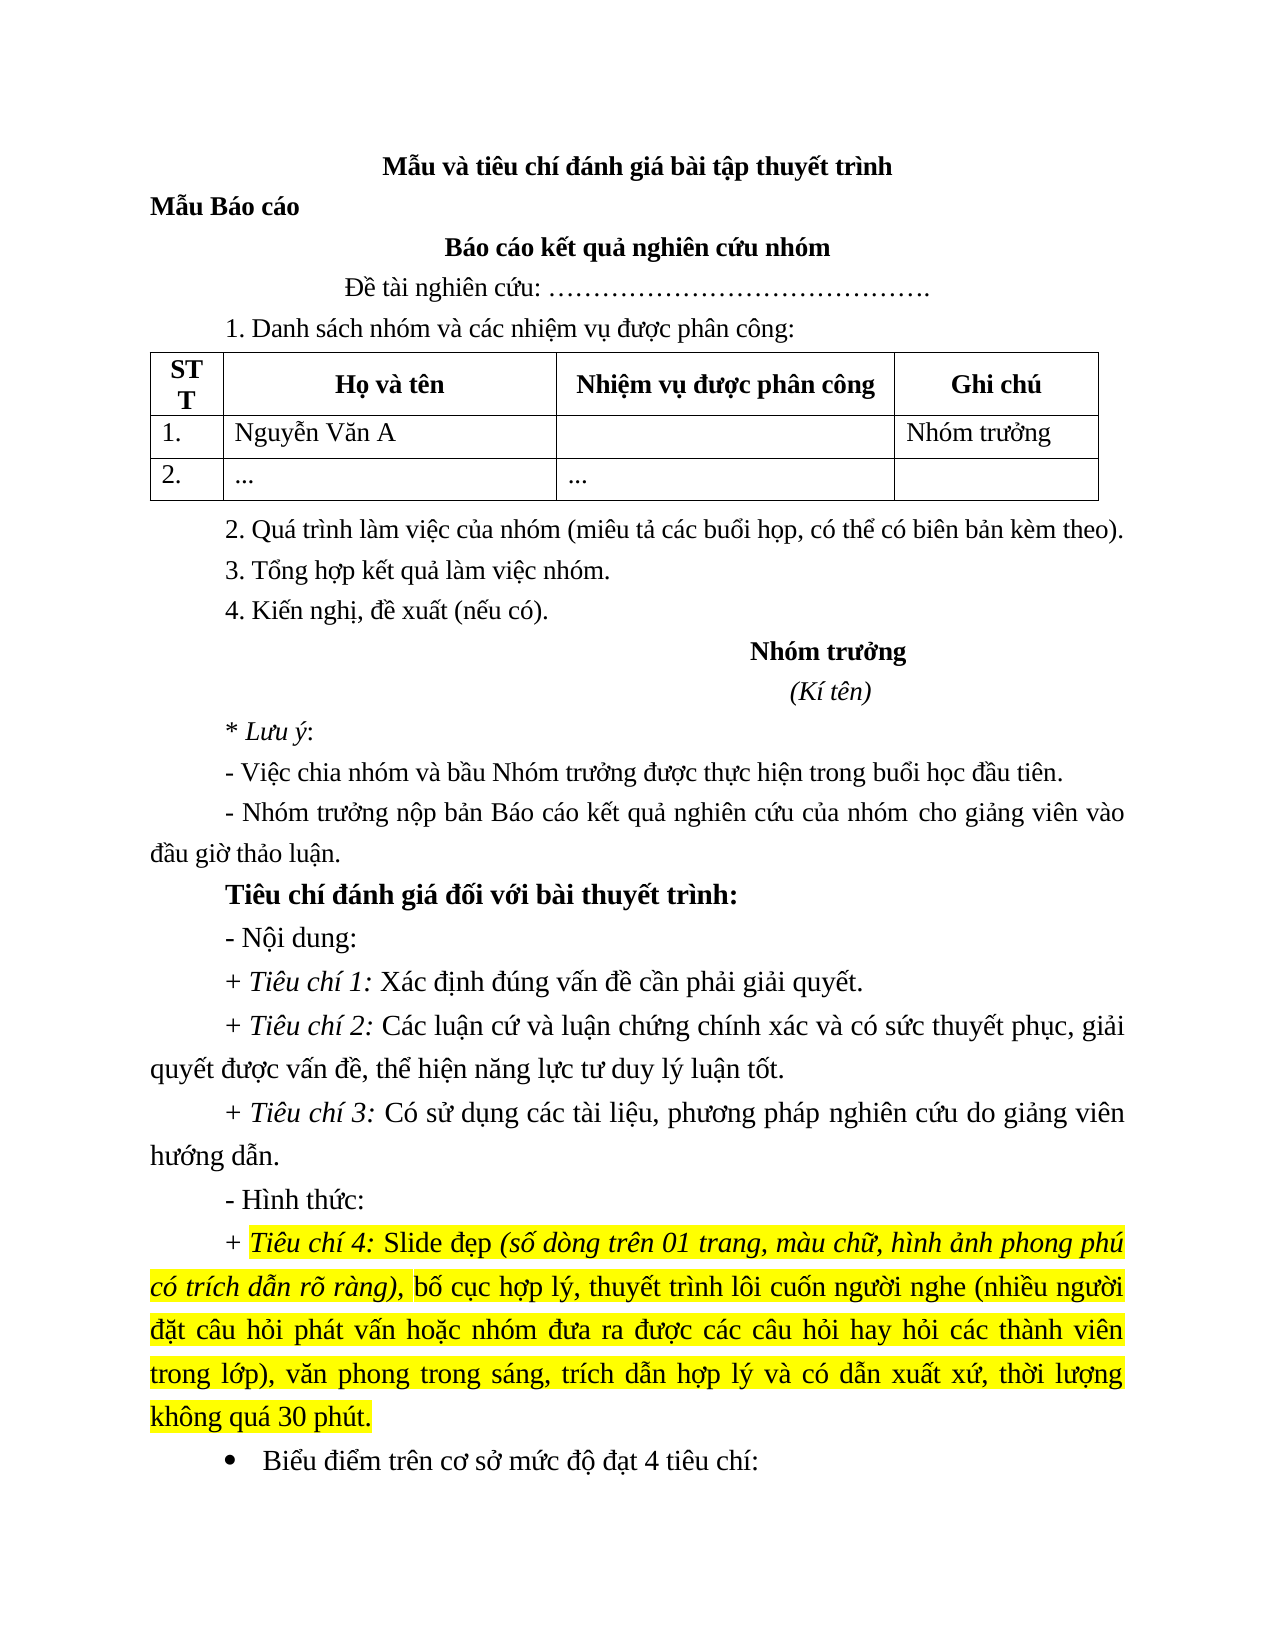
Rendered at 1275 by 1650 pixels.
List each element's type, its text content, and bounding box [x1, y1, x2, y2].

text + Tiêu chí 1: Xác định đúng vấn đề cần phải giải quyết. [150, 964, 1125, 998]
text Đề tài nghiên cứu: ……………………………………. [150, 271, 1125, 302]
text Nhóm trưởng [150, 634, 1125, 666]
text + Tiêu chí 4: Slide đẹp (số dòng trên 01 trang, màu chữ, hình ảnh phong phú có trích dẫn rõ ràng), bố cục hợp lý, thuyết trình lôi cuốn người nghe (nhiều người đặt câu hỏi phát vấn hoặc nhóm đưa ra được các câu hỏi hay hỏi các thành viên trong lớp), văn phong trong sáng, trích dẫn hợp lý và có dẫn xuất xứ, thời lượng không quá 30 phút. [150, 1389, 1125, 1433]
table_header STT [151, 353, 223, 415]
table_cell 2. [151, 459, 223, 500]
text - Việc chia nhóm và bầu Nhóm trưởng được thực hiện trong buổi học đầu tiên. [150, 756, 1125, 787]
text + Tiêu chí 2: Các luận cứ và luận chứng chính xác và có sức thuyết phục, giải quyết được vấn đề, thể hiện năng lực tư duy lý luận tốt. [150, 1008, 1125, 1085]
table_header Ghi chú [895, 353, 1098, 415]
text 1. Danh sách nhóm và các nhiệm vụ được phân công: [150, 312, 1125, 343]
table_cell 1. [151, 416, 223, 458]
text + Tiêu chí 4: Slide đẹp (số dòng trên 01 trang, màu chữ, hình ảnh phong phú có trích dẫn rõ ràng), bố cục hợp lý, thuyết trình lôi cuốn người nghe (nhiều người đặt câu hỏi phát vấn hoặc nhóm đưa ra được các câu hỏi hay hỏi các thành viên trong lớp), văn phong trong sáng, trích dẫn hợp lý và có dẫn xuất xứ, thời lượng không quá 30 phút. [150, 1277, 1125, 1313]
table_header Họ và tên [224, 353, 556, 415]
text Mẫu và tiêu chí đánh giá bài tập thuyết trình [150, 150, 1125, 181]
text Báo cáo kết quả nghiên cứu nhóm [150, 231, 1125, 262]
table_header Nhiệm vụ được phân công [557, 353, 894, 415]
list Biểu điểm trên cơ sở mức độ đạt 4 tiêu chí: [225, 1443, 1125, 1477]
table_cell ... [557, 459, 894, 500]
text - Hình thức: [150, 1182, 1125, 1215]
text (Kí tên) [150, 675, 1125, 706]
text + Tiêu chí 3: Có sử dụng các tài liệu, phương pháp nghiên cứu do giảng viên hướng dẫn. [150, 1095, 1125, 1172]
text - Nhóm trưởng nộp bản Báo cáo kết quả nghiên cứu của nhóm cho giảng viên vào đầu giờ thảo luận. [150, 796, 1125, 868]
text + Tiêu chí 4: Slide đẹp (số dòng trên 01 trang, màu chữ, hình ảnh phong phú có trích dẫn rõ ràng), bố cục hợp lý, thuyết trình lôi cuốn người nghe (nhiều người đặt câu hỏi phát vấn hoặc nhóm đưa ra được các câu hỏi hay hỏi các thành viên trong lớp), văn phong trong sáng, trích dẫn hợp lý và có dẫn xuất xứ, thời lượng không quá 30 phút. [150, 1225, 1125, 1276]
text * Lưu ý: [150, 715, 1125, 747]
text Mẫu Báo cáo [150, 190, 1125, 222]
text 3. Tổng hợp kết quả làm việc nhóm. [150, 554, 1125, 585]
table_cell ... [224, 459, 556, 500]
text 2. Quá trình làm việc của nhóm (miêu tả các buổi họp, có thể có biên bản kèm theo). [150, 513, 1125, 544]
table_cell [895, 459, 1098, 500]
text - Nội dung: [150, 921, 1125, 954]
table_cell Nhóm trưởng [895, 416, 1098, 458]
text Tiêu chí đánh giá đối với bài thuyết trình: [150, 877, 1125, 911]
table_cell Nguyễn Văn A [224, 416, 556, 458]
text 4. Kiến nghị, đề xuất (nếu có). [150, 594, 1125, 625]
table_cell [557, 416, 894, 458]
